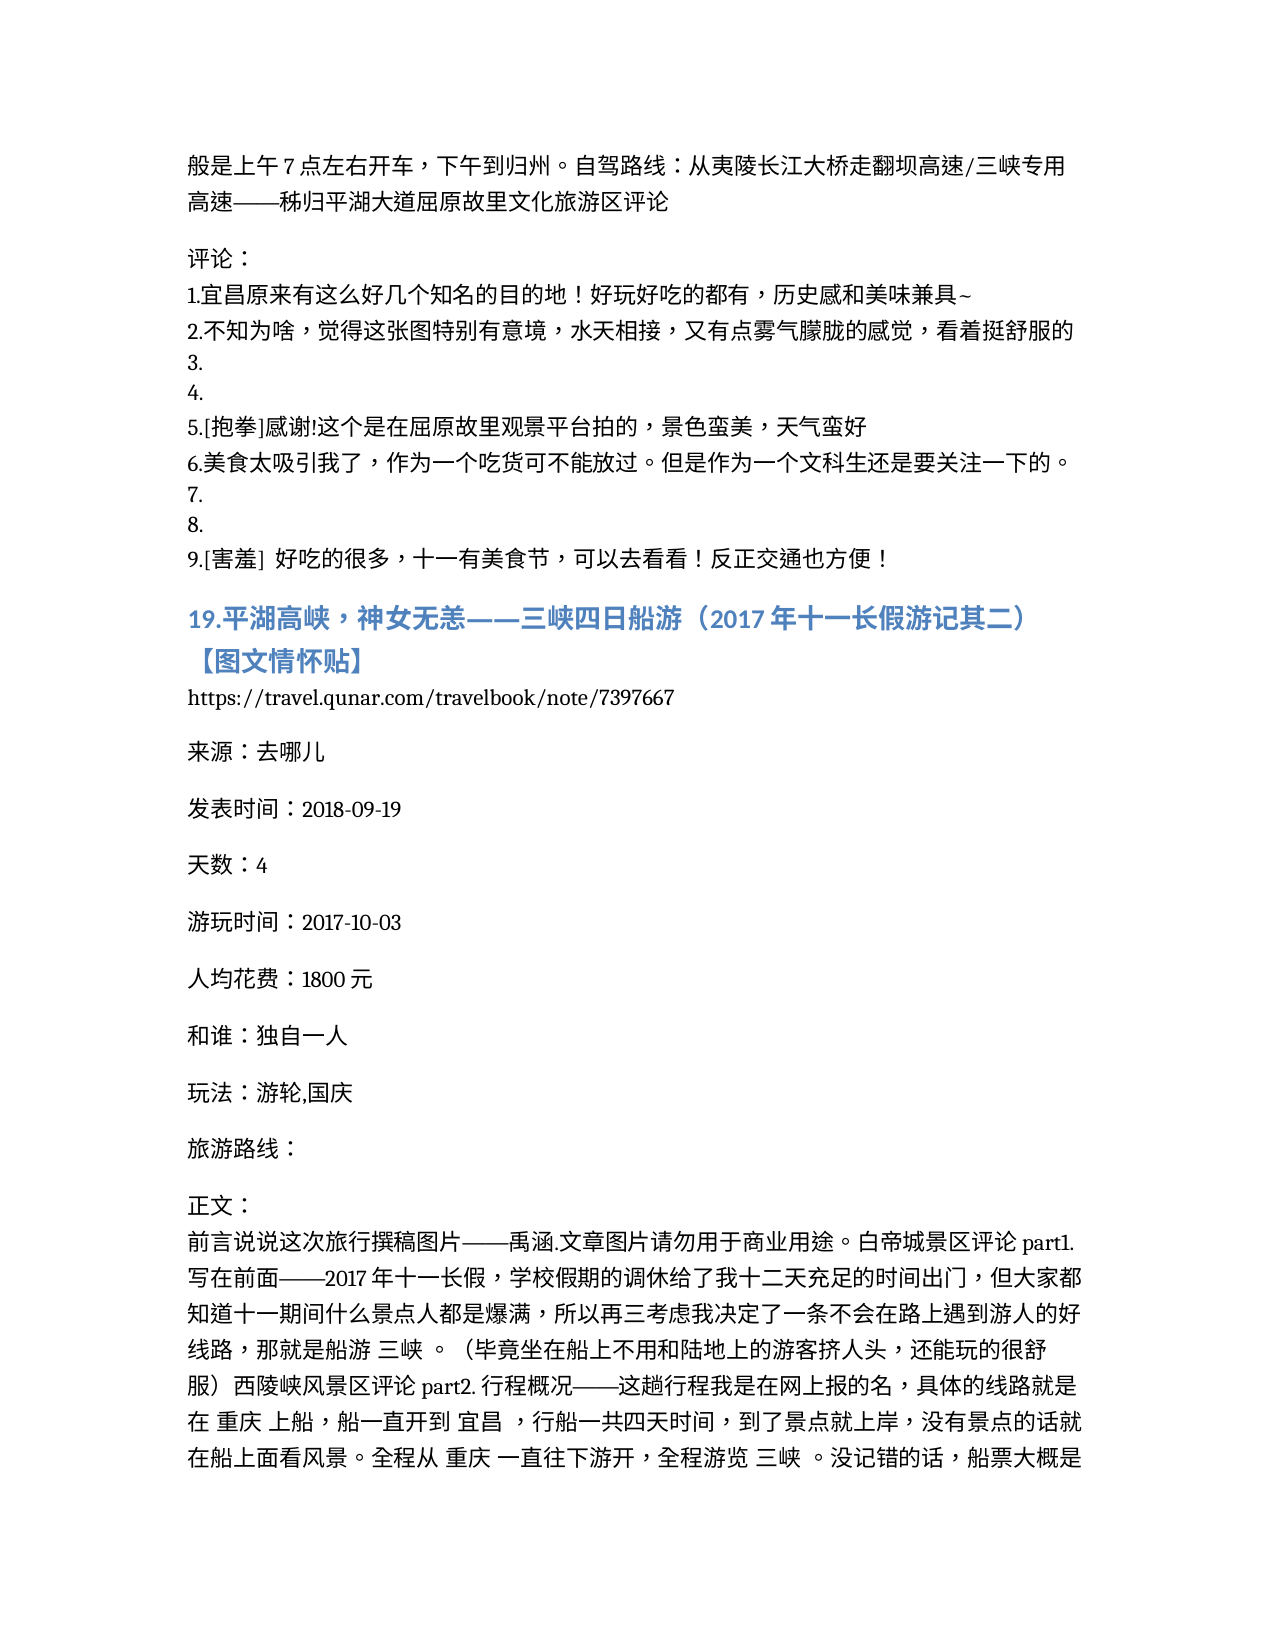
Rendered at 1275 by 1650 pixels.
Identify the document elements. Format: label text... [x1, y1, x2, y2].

text 发表时间：2018-09-19 [187, 793, 1087, 824]
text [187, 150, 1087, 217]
text 人均花费：1800 元 [187, 963, 1087, 994]
text 天数：4 [187, 849, 1087, 881]
text 和谁：独自一人 [187, 1020, 1087, 1051]
text https://travel.qunar.com/travelbook/note/7397667 [187, 685, 1087, 711]
text 游玩时间：2017-10-03 [187, 906, 1087, 937]
subtitle 19.平湖高峡，神女无恙——三峡四日船游（2017年十一长假游记其二）【图文情怀贴】 [187, 600, 1087, 679]
text 评论： 1.宜昌原来有这么好几个知名的目的地！好玩好吃的都有，历史感和美味兼具~ 2.不知为啥，觉得这张图特别有意境，水天相接，又有点雾气朦胧的感觉，看着挺舒服的 3. 4. 5.[抱拳]感谢!这个是在屈原故里观景平台拍的，景色蛮美，天气蛮好 6.美食太吸引我了，作为一个吃货可不能放过。但是作为一个文科生还是要关注一下的。 7. 8. 9.[害羞] 好吃的很多，十一有美食节，可以去看看！反正交通也方便！ [187, 243, 1087, 574]
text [187, 1190, 1087, 1473]
text 旅游路线： [187, 1133, 1087, 1164]
text 玩法：游轮,国庆 [187, 1076, 1087, 1108]
text 来源：去哪儿 [187, 736, 1087, 767]
